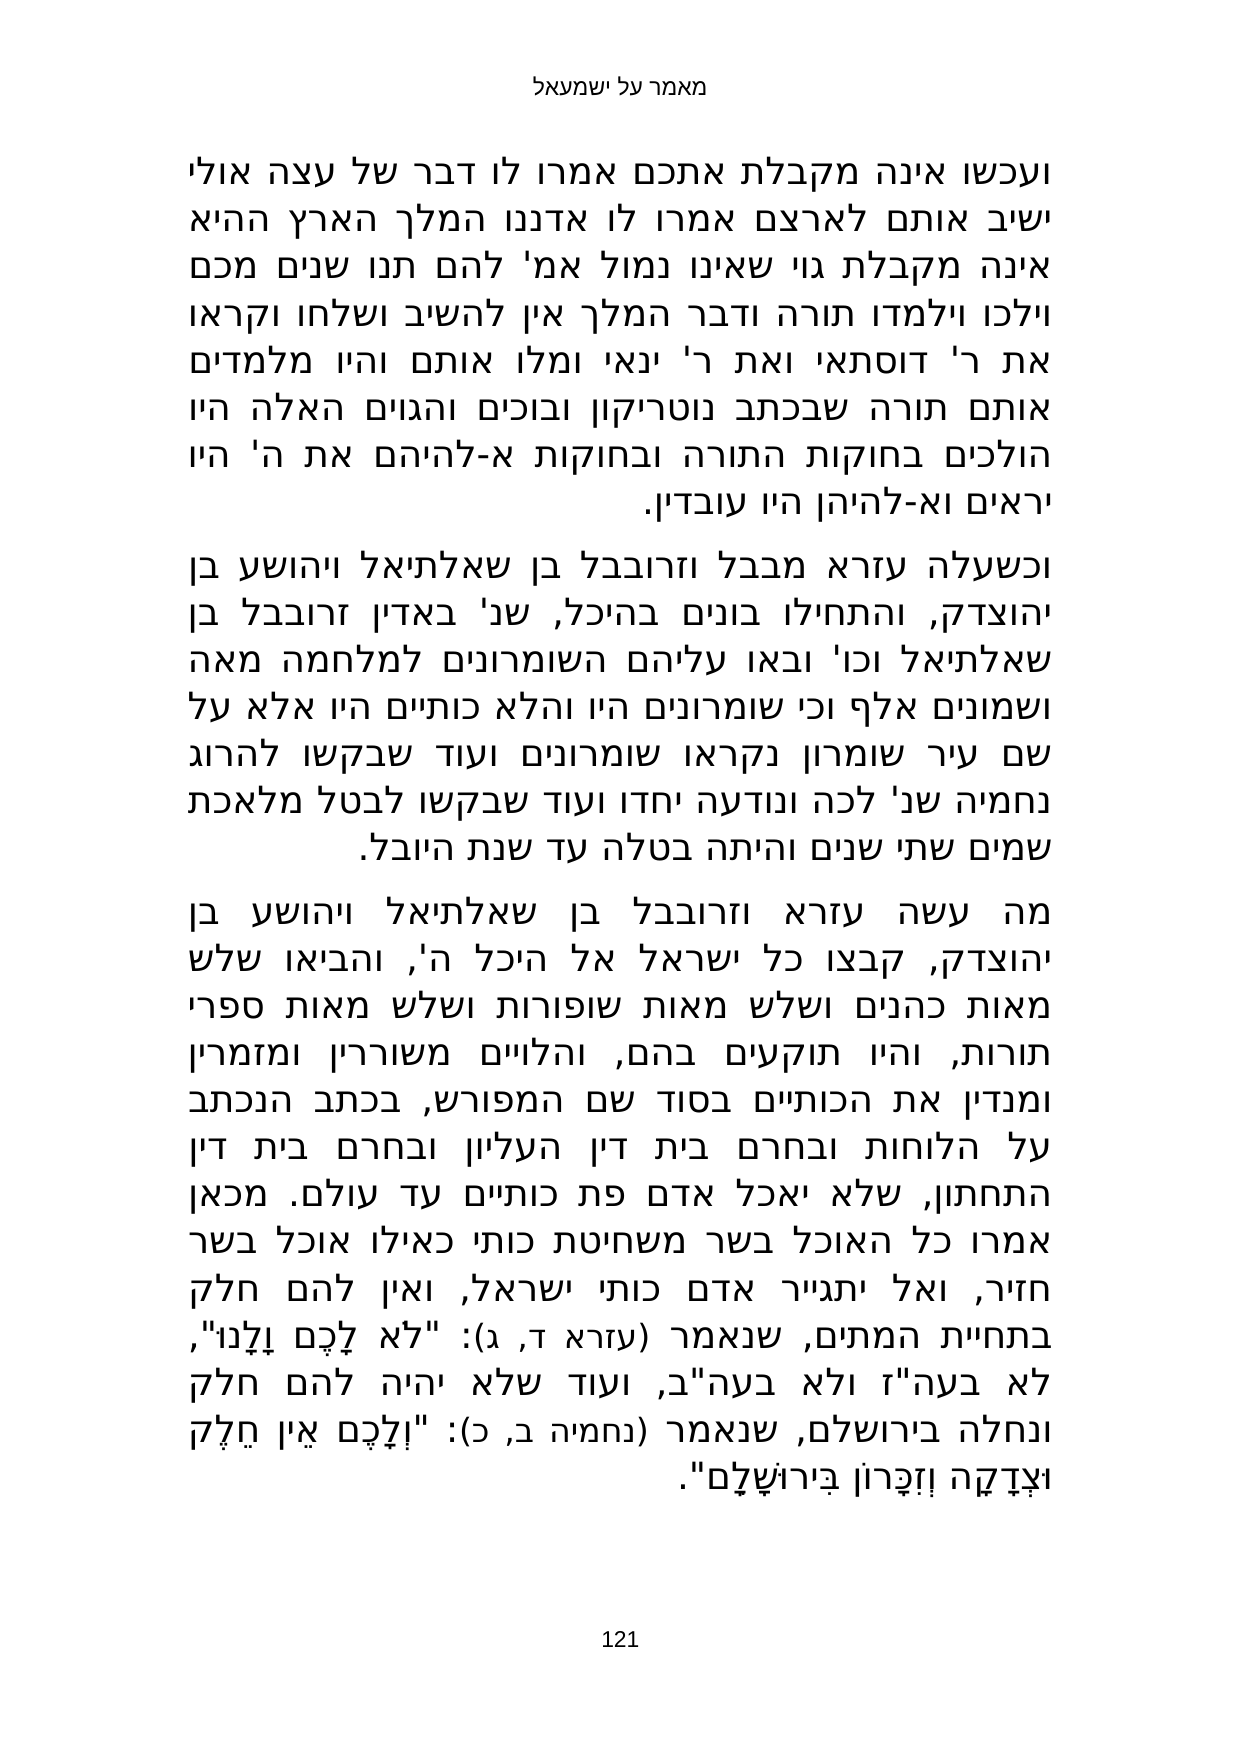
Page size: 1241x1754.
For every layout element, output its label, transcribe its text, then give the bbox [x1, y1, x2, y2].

text וכשעלה עזרא מבבל וזרובבל בן שאלתיאל ויהושע בן יהוצדק, והתחילו בונים בהיכל, שנ' באדין זרובבל בן שאלתיאל וכו' ובאו עליהם השומרונים למלחמה מאה ושמונים אלף וכי שומרונים היו והלא כותיים היו אלא על שם עיר שומרון נקראו שומרונים ועוד שבקשו להרוג נחמיה שנ' לכה ונודעה יחדו ועוד שבקשו לבטל מלאכת שמים שתי שנים והיתה בטלה עד שנת היובל. [187, 543, 1053, 869]
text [187, 150, 1053, 523]
text מה עשה עזרא וזרובבל בן שאלתיאל ויהושע בן יהוצדק, קבצו כל ישראל אל היכל ה', והביאו שלש מאות כהנים ושלש מאות שופורות ושלש מאות ספרי תורות, והיו תוקעים בהם, והלויים משוררין ומזמרין ומנדין את הכותיים בסוד שם המפורש, בכתב הנכתב על הלוחות ובחרם בית דין העליון ובחרם בית דין התחתון, שלא יאכל אדם פת כותיים עד עולם. מכאן אמרו כל האוכל בשר משחיטת כותי כאילו אוכל בשר חזיר, ואל יתגייר אדם כותי ישראל, ואין להם חלק בתחיית המתים, שנאמר (עזרא ד, ג): "לֹא לָכֶם וָלָנוּ", לא בעה"ז ולא בעה"ב, ועוד שלא יהיה להם חלק ונחלה בירושלם, שנאמר (נחמיה ב, כ): "וְלָכֶם אֵין חֵלֶק וּצְדָקָה וְזִכָּרוֹן בִּירוּשָׁלָ‍ִם". [187, 889, 1053, 1498]
